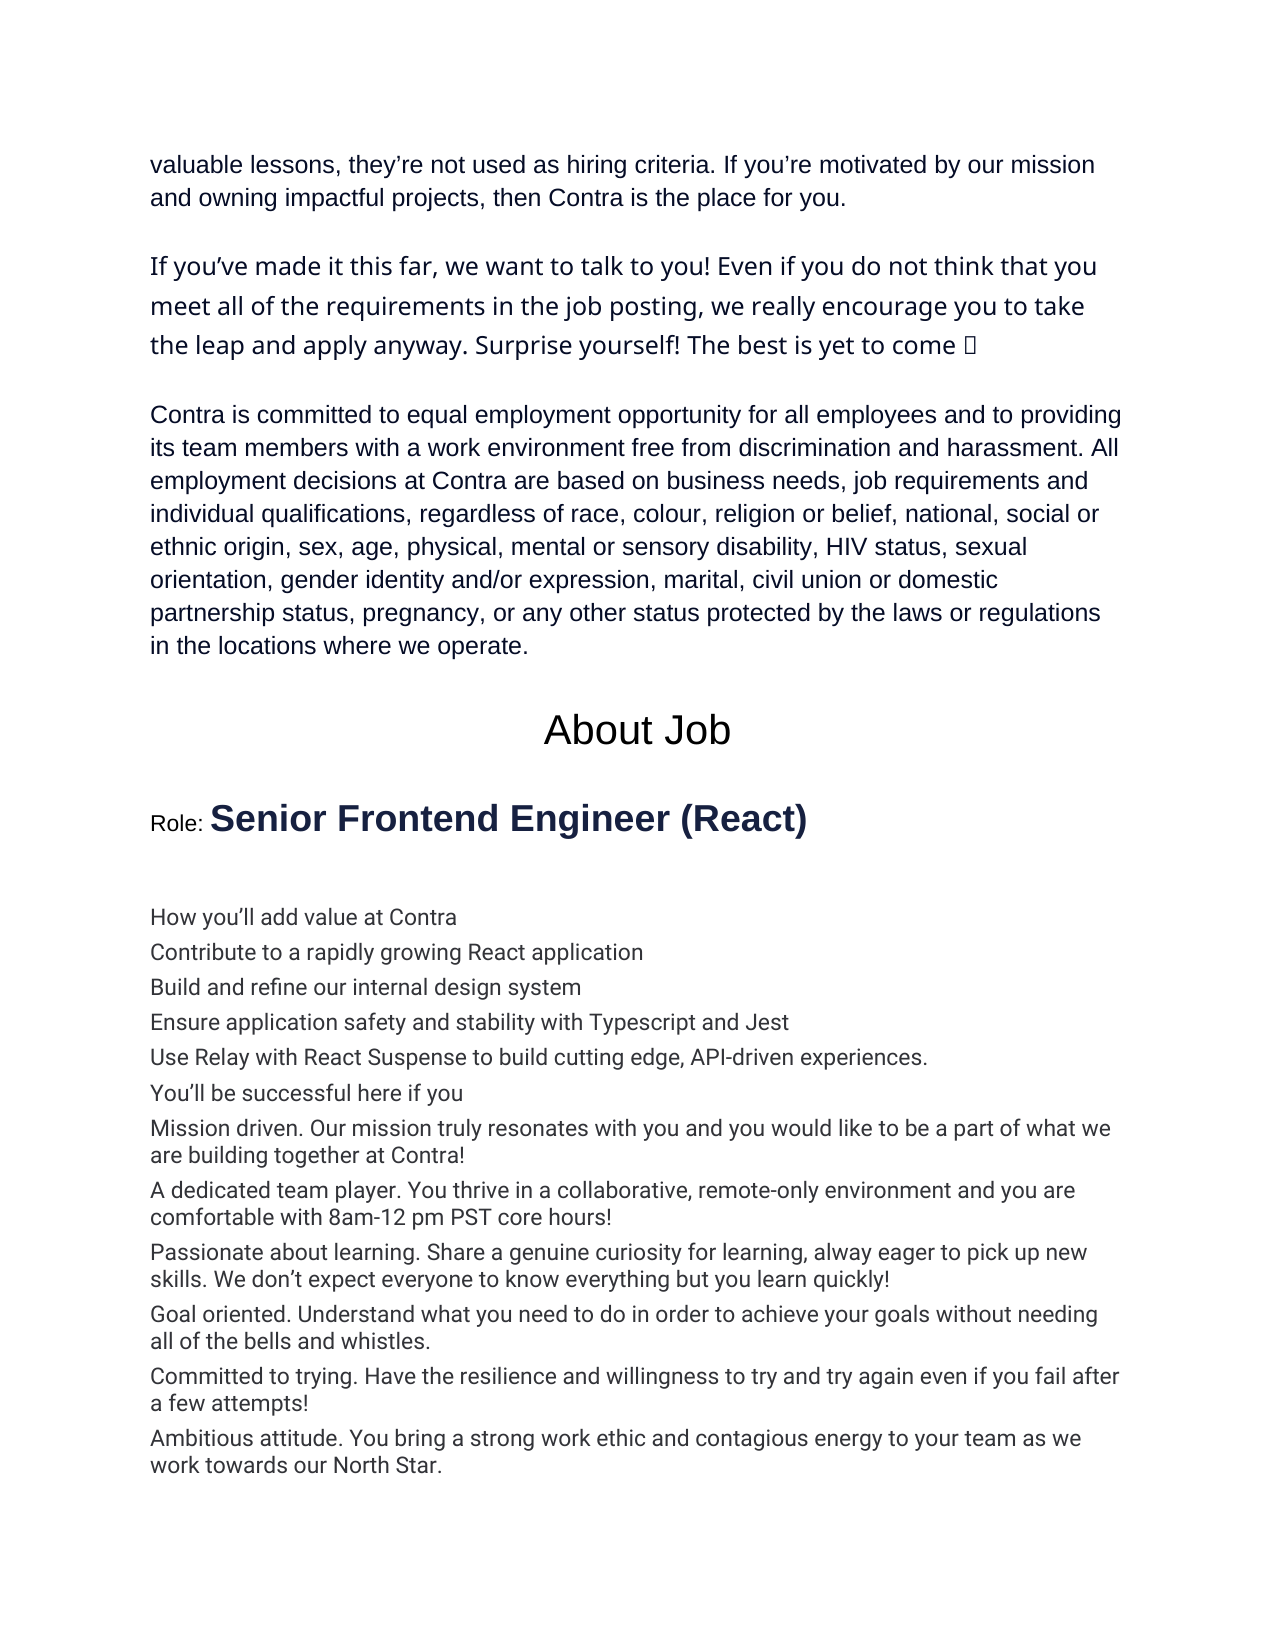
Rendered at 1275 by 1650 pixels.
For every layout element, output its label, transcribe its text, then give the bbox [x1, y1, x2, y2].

text If you’ve made it this far, we want to talk to you! Even if you do not think that you meet all of the requirements in the job posting, we really encourage you to take the leap and apply anyway. Surprise yourself! The best is yet to come ✨ [150, 249, 1125, 361]
text Passionate about learning. Share a genuine curiosity for learning, alway eager to pick up new skills. We don’t expect everyone to know everything but you learn quickly! [150, 1239, 1125, 1293]
text Mission driven. Our mission truly resonates with you and you would like to be a part of what we are building together at Contra! [150, 1115, 1125, 1169]
text Use Relay with React Suspense to build cutting edge, API-driven experiences. [150, 1044, 1125, 1071]
text How you’ll add value at Contra [150, 904, 1125, 931]
text Contribute to a rapidly growing React application [150, 939, 1125, 966]
text You’ll be successful here if you [150, 1080, 1125, 1107]
text Goal oriented. Understand what you need to do in order to achieve your goals without needing all of the bells and whistles. [150, 1301, 1125, 1355]
text Ensure application safety and stability with Typescript and Jest [150, 1009, 1125, 1036]
text Build and refine our internal design system [150, 974, 1125, 1001]
text Ambitious attitude. You bring a strong work ethic and contagious energy to your team as we work towards our North Star. [150, 1425, 1125, 1479]
subtitle About Job [150, 705, 1125, 753]
text A dedicated team player. You thrive in a collaborative, remote-only environment and you are comfortable with 8am-12 pm PST core hours! [150, 1177, 1125, 1231]
text Role: Senior Frontend Engineer (React) [150, 796, 1125, 839]
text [150, 150, 1125, 212]
text Committed to trying. Have the resilience and willingness to try and try again even if you fail after a few attempts! [150, 1363, 1125, 1417]
text Contra is committed to equal employment opportunity for all employees and to providing its team members with a work environment free from discrimination and harassment. All employment decisions at Contra are based on business needs, job requirements and individual qualifications, regardless of race, colour, religion or belief, national, social or ethnic origin, sex, age, physical, mental or sensory disability, HIV status, sexual orientation, gender identity and/or expression, marital, civil union or domestic partnership status, pregnancy, or any other status protected by the laws or regulations in the locations where we operate. [150, 399, 1125, 659]
